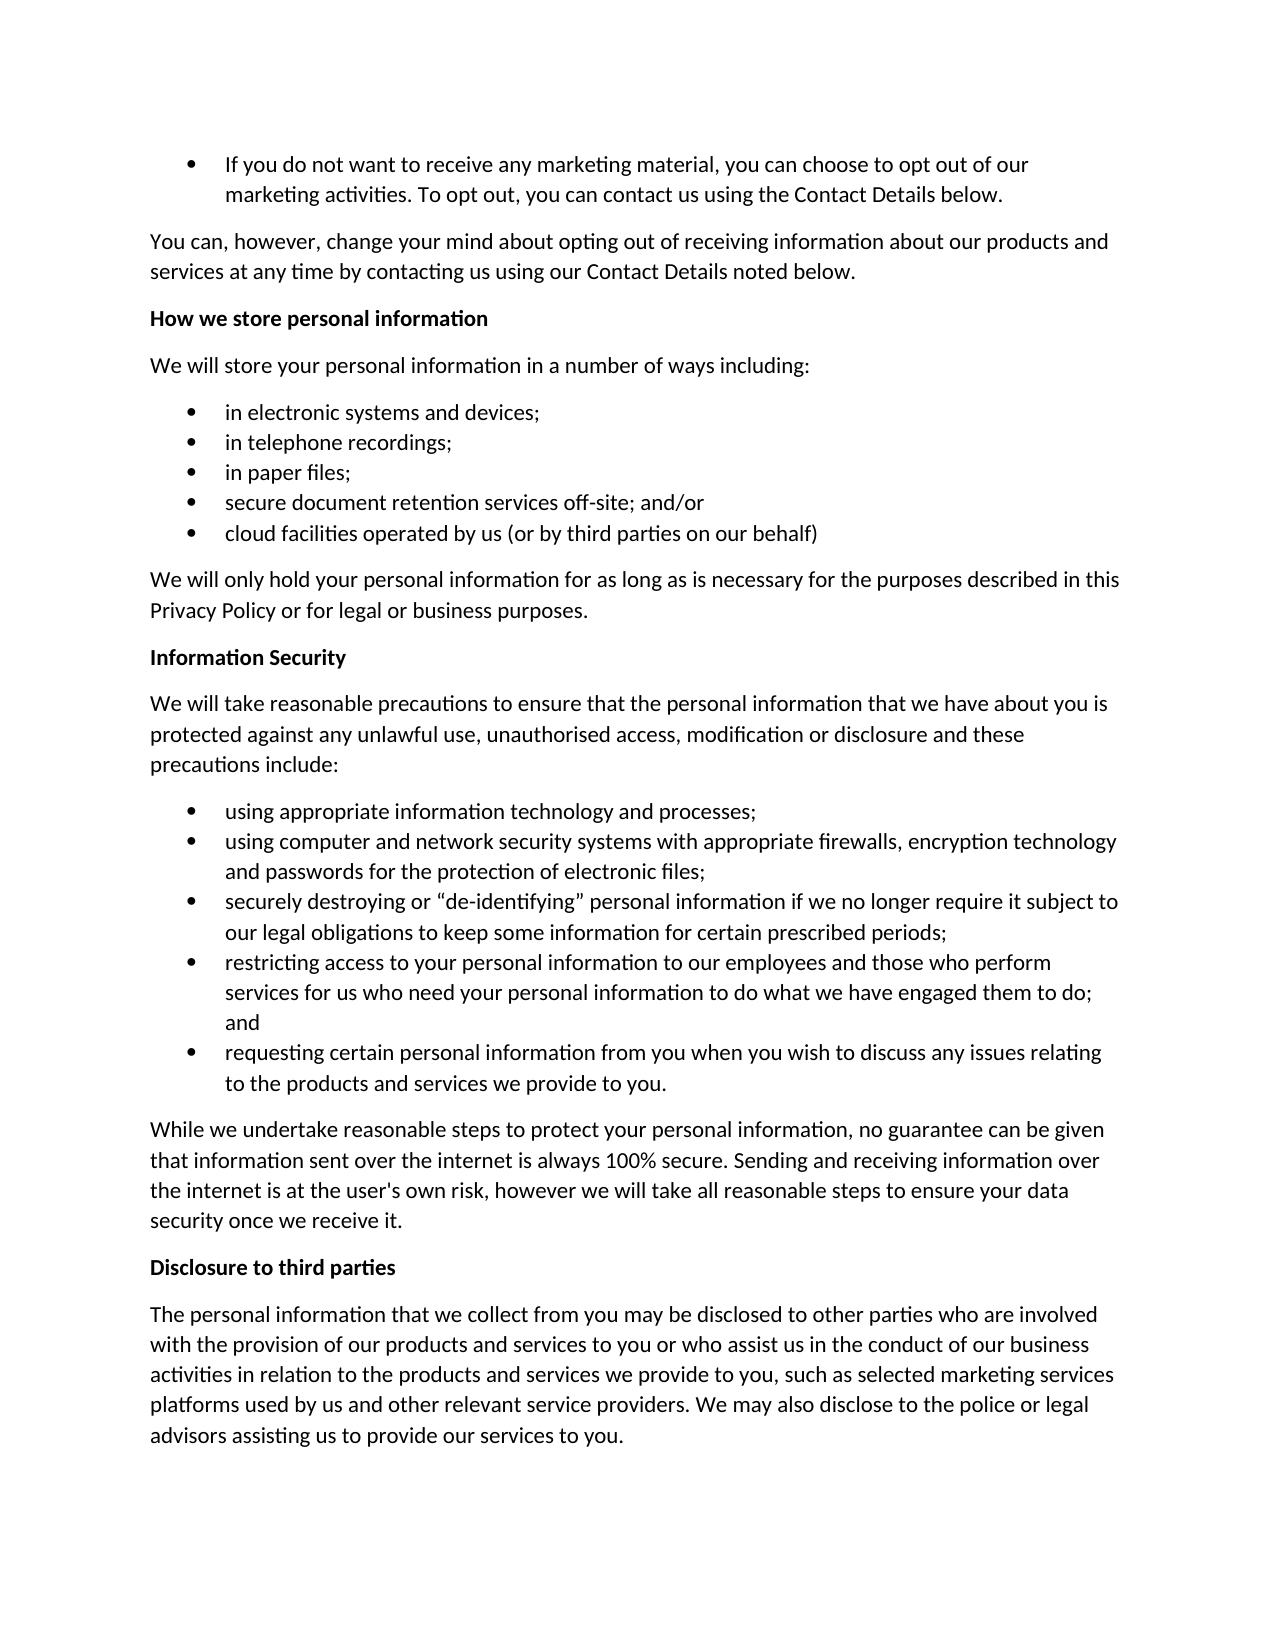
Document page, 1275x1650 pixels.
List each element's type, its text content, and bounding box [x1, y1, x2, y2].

list in paper files; [187, 458, 1125, 486]
list in electronic systems and devices; [187, 398, 1125, 426]
list secure document retention services off-site; and/or [187, 488, 1125, 517]
text Information Security [150, 643, 1125, 671]
text While we undertake reasonable steps to protect your personal information, no guarantee can be given that information sent over the internet is always 100% secure. Sending and receiving information over the internet is at the user's own risk, however we will take all reasonable steps to ensure your data security once we receive it. [150, 1116, 1125, 1234]
text You can, however, change your mind about opting out of receiving information about our products and services at any time by contacting us using our Contact Details noted below. [150, 227, 1125, 285]
text How we store personal information [150, 304, 1125, 332]
list securely destroying or “de-identifying” personal information if we no longer require it subject to our legal obligations to keep some information for certain prescribed periods; [187, 887, 1125, 946]
text The personal information that we collect from you may be disclosed to other parties who are involved with the provision of our products and services to you or who assist us in the conduct of our business activities in relation to the products and services we provide to you, such as selected marketing services platforms used by us and other relevant service providers. We may also disclose to the police or legal advisors assisting us to provide our services to you. [150, 1300, 1125, 1449]
text We will only hold your personal information for as long as is necessary for the purposes described in this Privacy Policy or for legal or business purposes. [150, 566, 1125, 624]
list requesting certain personal information from you when you wish to discuss any issues relating to the products and services we provide to you. [187, 1038, 1125, 1097]
text We will store your personal information in a number of ways including: [150, 351, 1125, 379]
text We will take reasonable precautions to ensure that the personal information that we have about you is protected against any unlawful use, unauthorised access, modification or disclosure and these precautions include: [150, 689, 1125, 778]
list cloud facilities operated by us (or by third parties on our behalf) [187, 519, 1125, 547]
text Disclosure to third parties [150, 1253, 1125, 1281]
list using appropriate information technology and processes; [187, 797, 1125, 825]
list in telephone recordings; [187, 428, 1125, 456]
list If you do not want to receive any marketing material, you can choose to opt out of our marketing activities. To opt out, you can contact us using the Contact Details below. [187, 150, 1125, 208]
list restricting access to your personal information to our employees and those who perform services for us who need your personal information to do what we have engaged them to do; and [187, 948, 1125, 1036]
list using computer and network security systems with appropriate firewalls, encryption technology and passwords for the protection of electronic files; [187, 827, 1125, 885]
